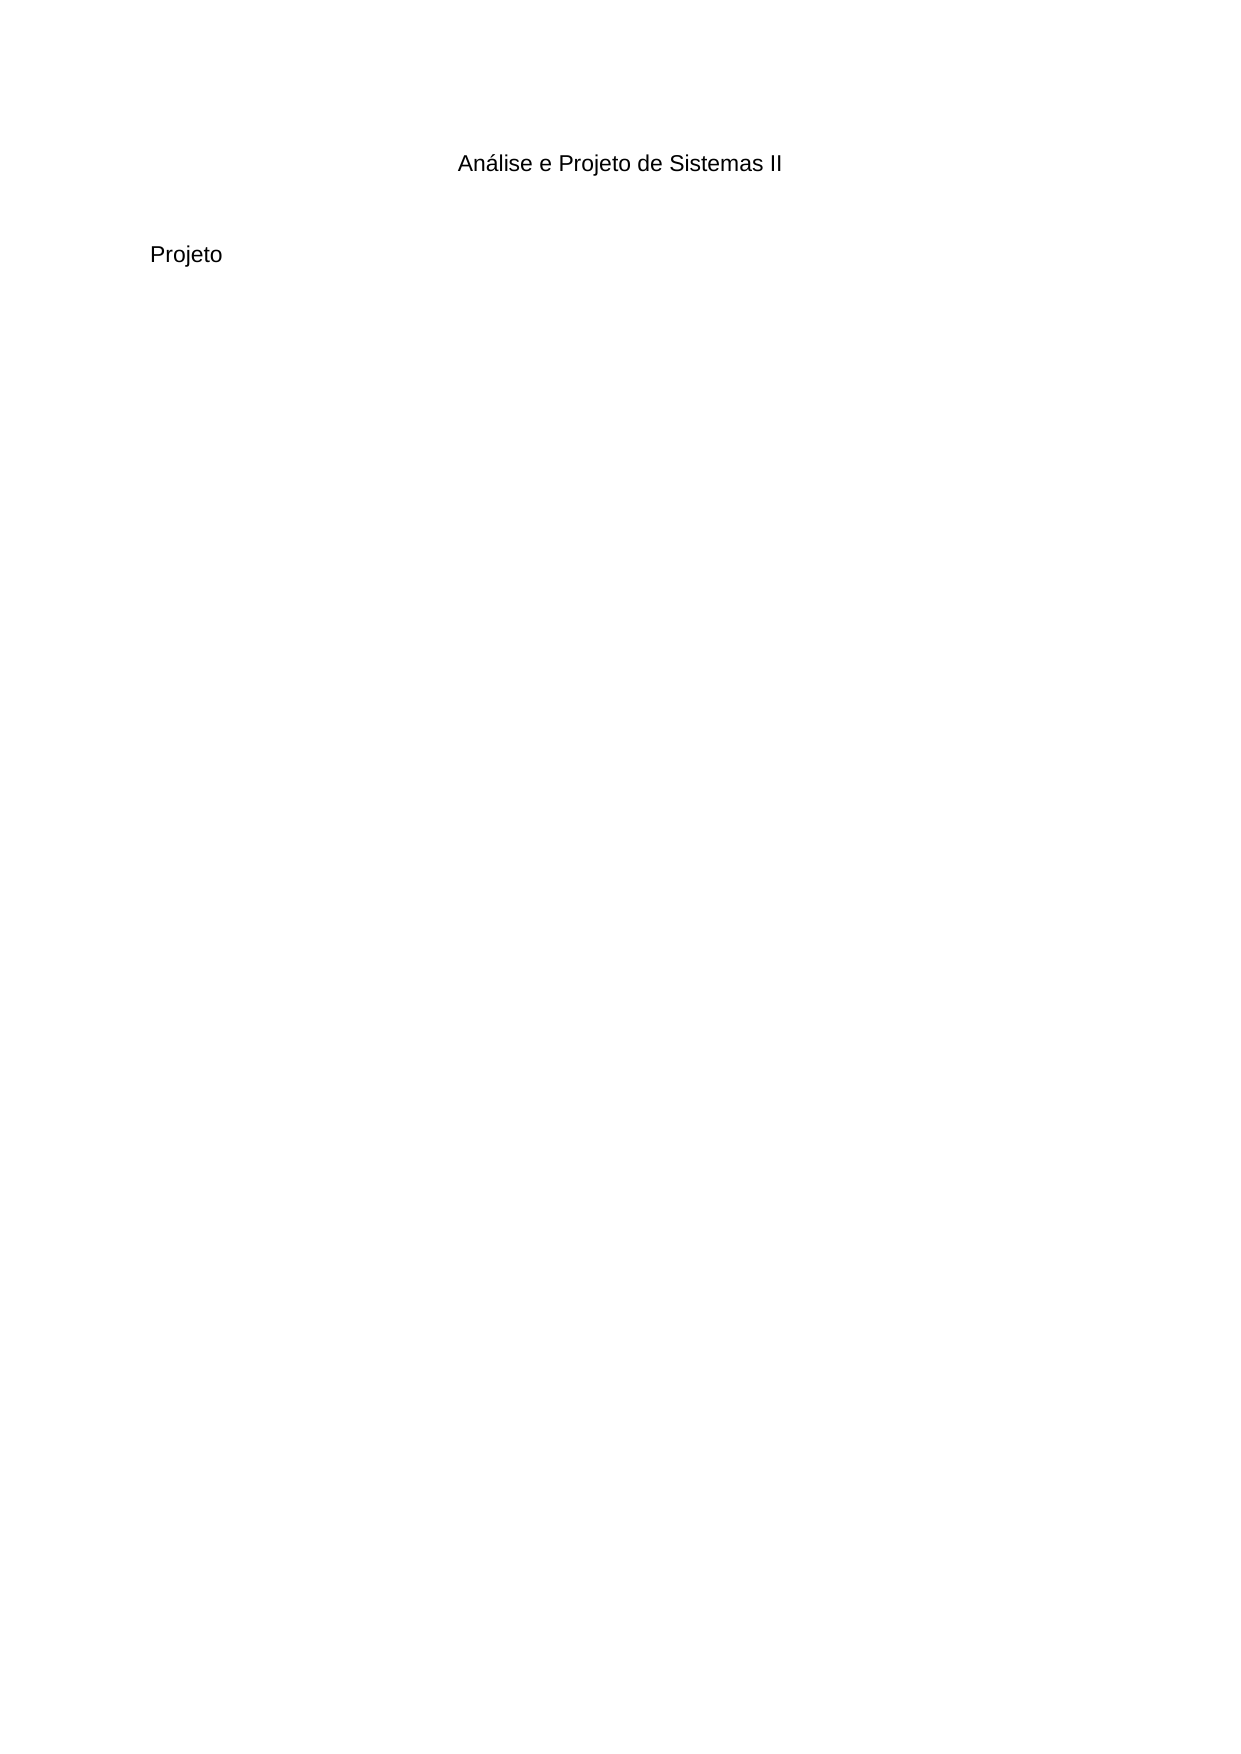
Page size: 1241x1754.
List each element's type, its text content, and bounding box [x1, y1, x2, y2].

text Análise e Projeto de Sistemas II [150, 150, 1090, 176]
text Projeto [150, 241, 1090, 267]
